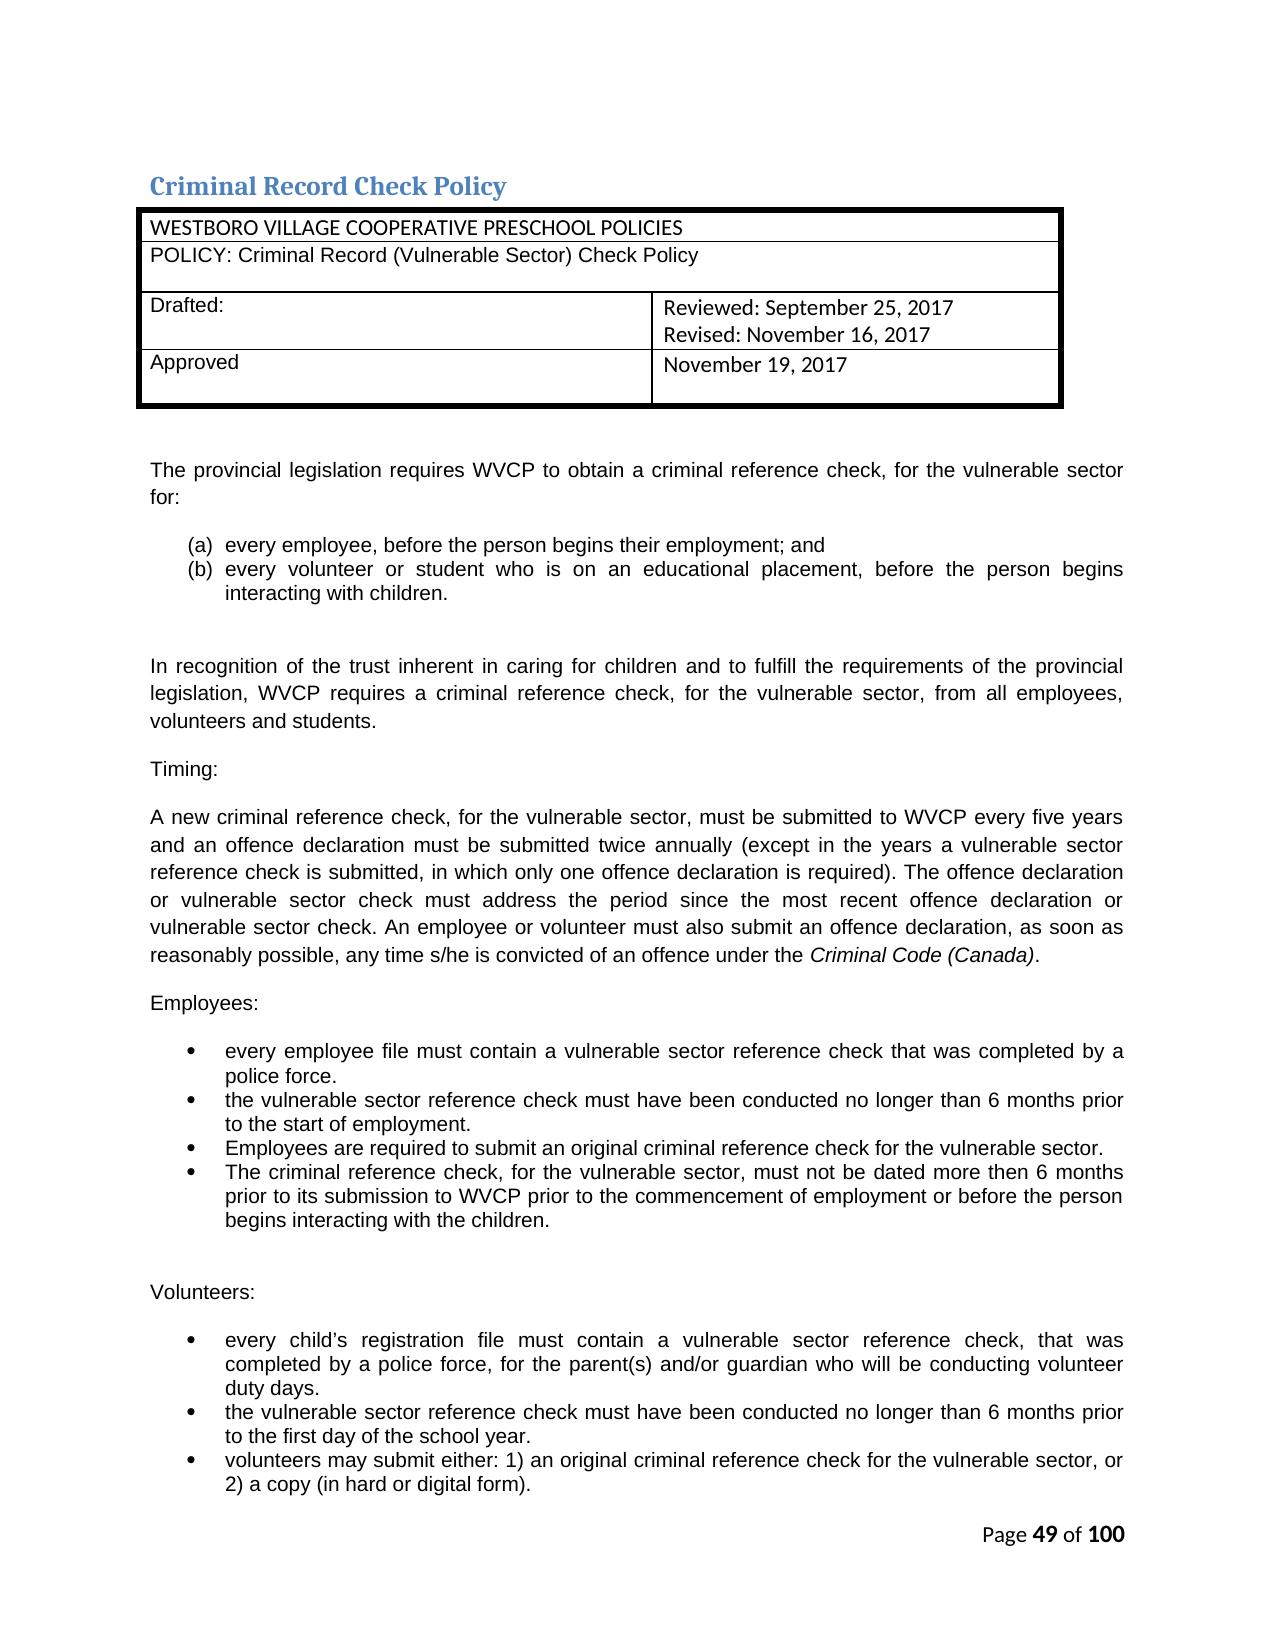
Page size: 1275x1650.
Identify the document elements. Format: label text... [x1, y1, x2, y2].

subtitle Criminal Record Check Policy [150, 171, 1125, 202]
text A new criminal reference check, for the vulnerable sector, must be submitted to WVCP every five years and an offence declaration must be submitted twice annually (except in the years a vulnerable sector reference check is submitted, in which only one offence declaration is required). The offence declaration or vulnerable sector check must address the period since the most recent offence declaration or vulnerable sector check. An employee or volunteer must also submit an offence declaration, as soon as reasonably possible, any time s/he is convicted of an offence under the Criminal Code (Canada). [150, 805, 1125, 967]
table_cell Approved [142, 350, 651, 403]
table_cell November 19, 2017 [653, 350, 1058, 403]
list volunteers may submit either: 1) an original criminal reference check for the vulnerable sector, or 2) a copy (in hard or digital form). [187, 1448, 1125, 1496]
text Employees: [150, 991, 1125, 1015]
text Timing: [150, 757, 1125, 781]
table_cell Drafted: [142, 293, 651, 349]
list every employee, before the person begins their employment; and [187, 533, 1125, 557]
list every volunteer or student who is on an educational placement, before the person begins interacting with children. [187, 557, 1125, 605]
table_header WESTBORO VILLAGE COOPERATIVE PRESCHOOL POLICIES [142, 213, 1058, 241]
list The criminal reference check, for the vulnerable sector, must not be dated more then 6 months prior to its submission to WVCP prior to the commencement of employment or before the person begins interacting with the children. [187, 1159, 1125, 1231]
list Employees are required to submit an original criminal reference check for the vulnerable sector. [187, 1135, 1125, 1159]
text Volunteers: [150, 1280, 1125, 1304]
list the vulnerable sector reference check must have been conducted no longer than 6 months prior to the first day of the school year. [187, 1400, 1125, 1448]
text The provincial legislation requires WVCP to obtain a criminal reference check, for the vulnerable sector for: [150, 457, 1125, 509]
table_cell POLICY: Criminal Record (Vulnerable Sector) Check Policy [142, 242, 1058, 291]
list every employee file must contain a vulnerable sector reference check that was completed by a police force. [187, 1039, 1125, 1087]
table_cell Reviewed: September 25, 2017 Revised: November 16, 2017 [653, 293, 1058, 349]
text In recognition of the trust inherent in caring for children and to fulfill the requirements of the provincial legislation, WVCP requires a criminal reference check, for the vulnerable sector, from all employees, volunteers and students. [150, 653, 1125, 732]
list every child’s registration file must contain a vulnerable sector reference check, that was completed by a police force, for the parent(s) and/or guardian who will be conducting volunteer duty days. [187, 1328, 1125, 1400]
list the vulnerable sector reference check must have been conducted no longer than 6 months prior to the start of employment. [187, 1087, 1125, 1135]
